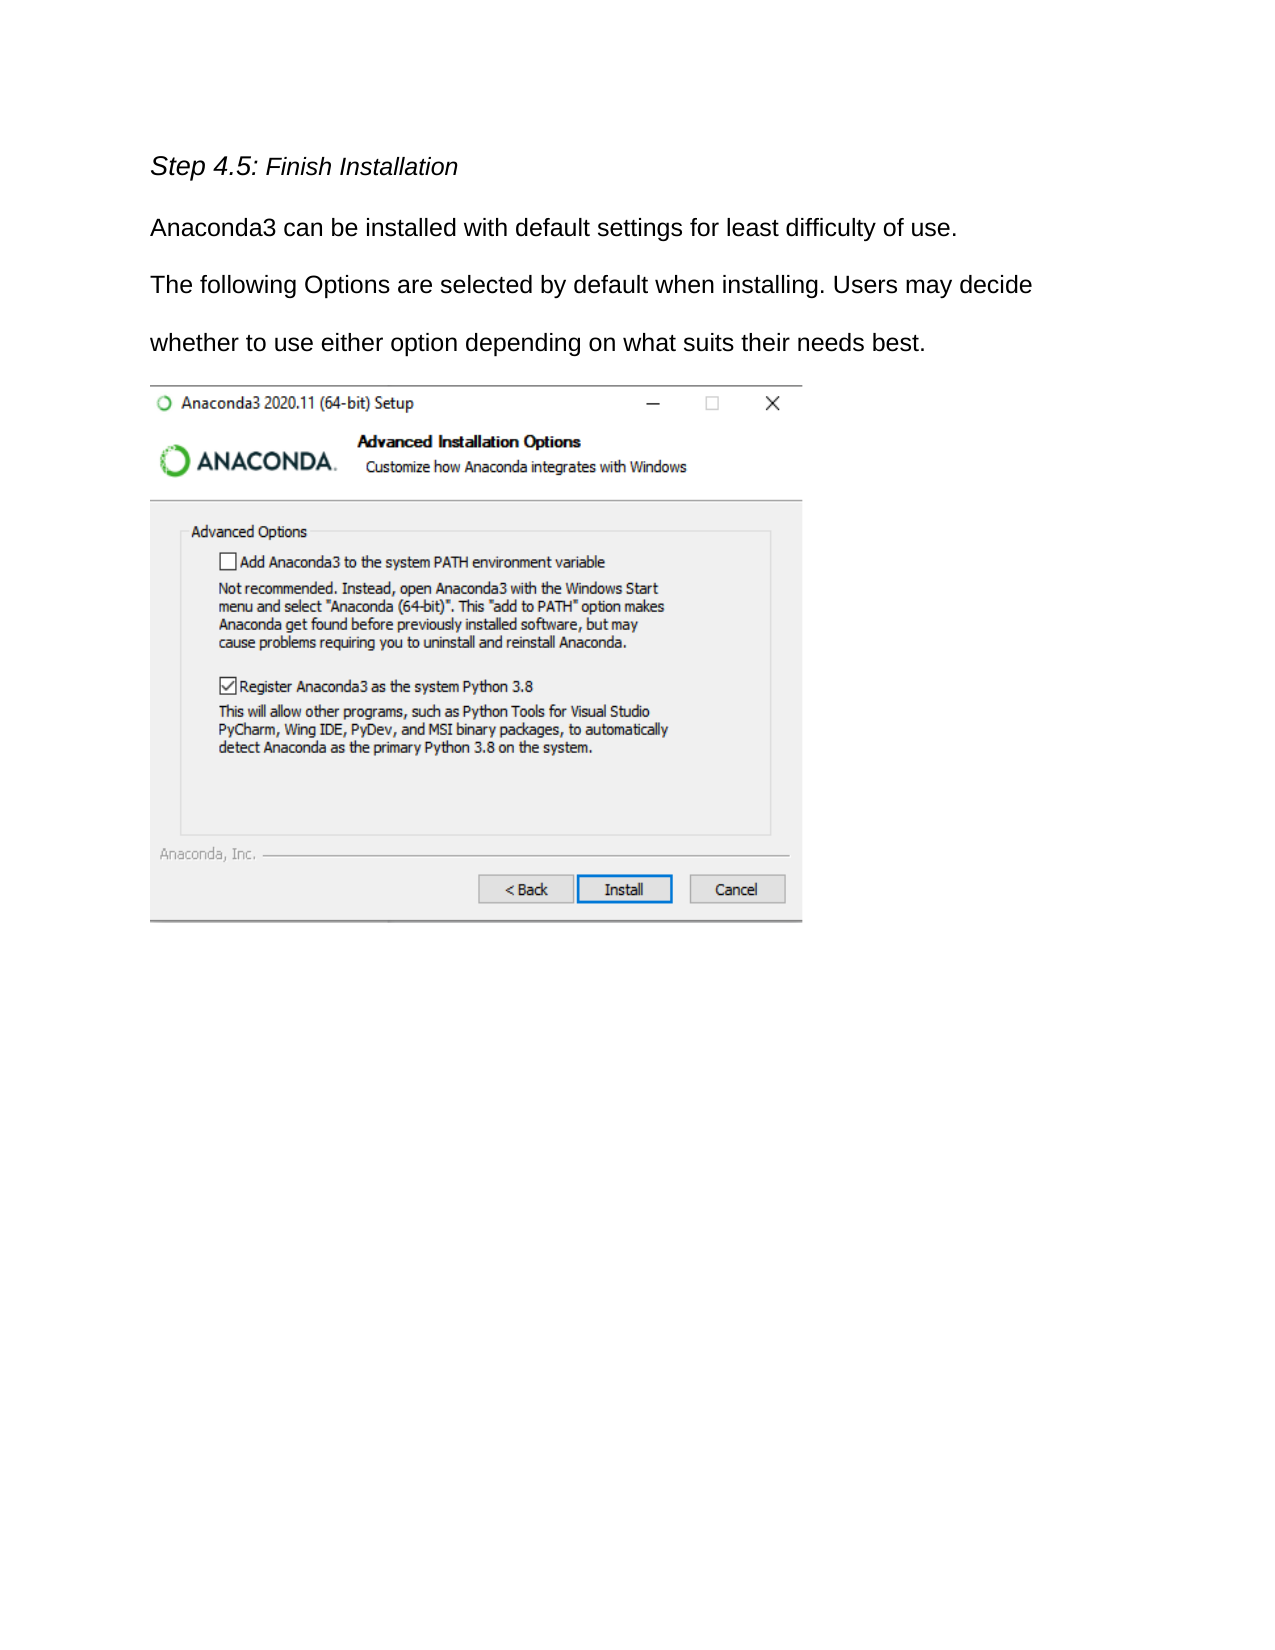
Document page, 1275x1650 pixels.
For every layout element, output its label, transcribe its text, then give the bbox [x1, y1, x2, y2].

text Anaconda3 can be installed with default settings for least difficulty of use. [150, 212, 1125, 241]
picture [150, 385, 803, 923]
text Step 4.5: Finish Installation [150, 150, 1125, 181]
text The following Options are selected by default when installing. Users may decide whether to use either option depending on what suits their needs best. [150, 270, 1125, 356]
